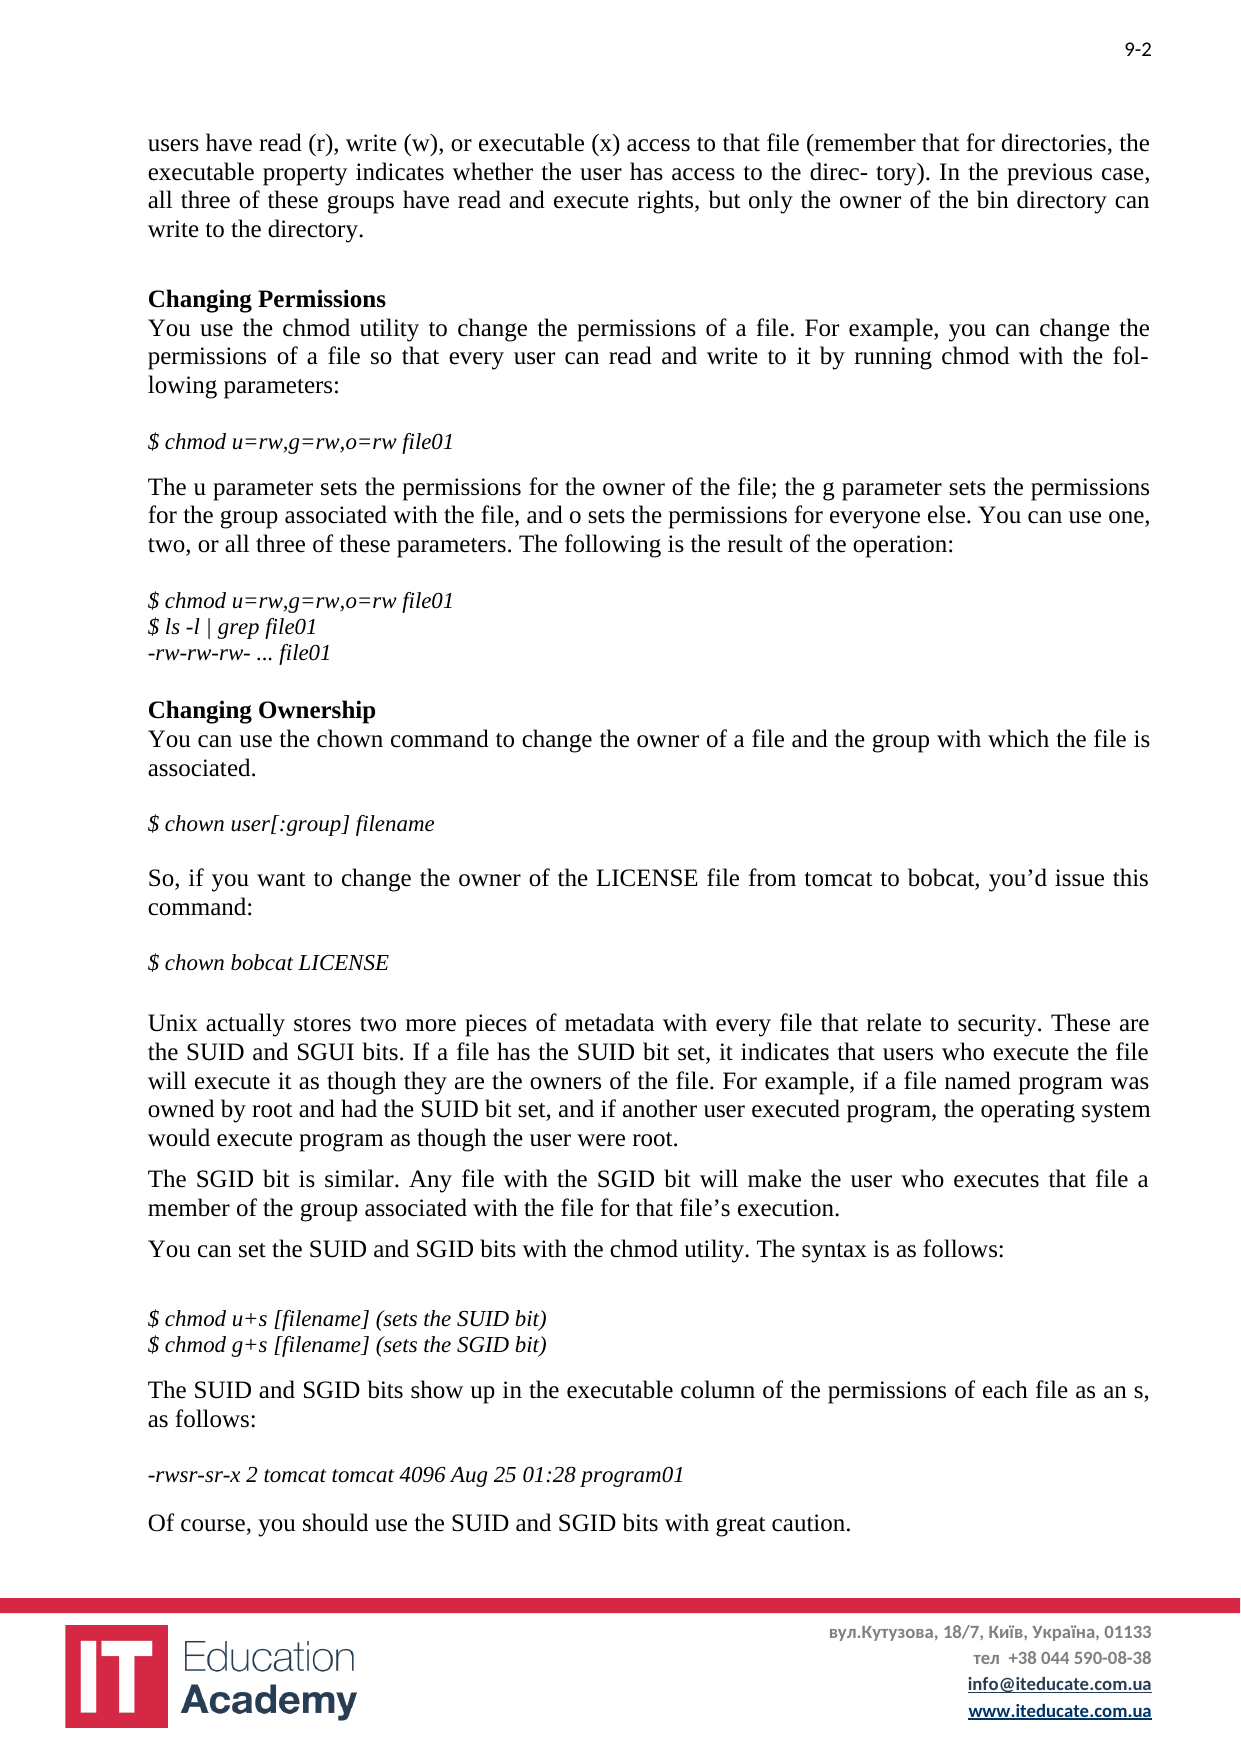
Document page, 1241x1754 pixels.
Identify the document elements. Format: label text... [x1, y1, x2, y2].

text $ chmod u=rw,g=rw,o=rw file01 [148, 428, 1152, 454]
text $ chown user[:group] filename [148, 810, 1152, 837]
text Unix actually stores two more pieces of metadata with every file that relate to security. These are the SUID and SGUI bits. If a file has the SUID bit set, it indicates that users who execute the file will execute it as though they are the owners of the file. For example, if a file named program was owned by root and had the SUID bit set, and if another user executed program, the operating system would execute program as though the user were root. [148, 1008, 1152, 1152]
text Changing Ownership [148, 695, 1152, 724]
text $ ls -l | grep file01 [148, 613, 1152, 639]
text Of course, you should use the SUID and SGID bits with great caution. [148, 1508, 1152, 1536]
text Changing Permissions [148, 284, 1152, 313]
text $ chmod g+s [filename] (sets the SGID bit) [148, 1331, 1152, 1357]
text The SGID bit is similar. Any file with the SGID bit will make the user who executes that file a member of the group associated with the file for that file’s execution. [148, 1164, 1152, 1222]
picture [65, 1625, 357, 1728]
text You can set the SUID and SGID bits with the chmod utility. The syntax is as follows: [148, 1234, 1152, 1263]
text $ chown bobcat LICENSE [148, 949, 1152, 976]
text You can use the chown command to change the owner of a file and the group with which the file is associated. [148, 724, 1152, 782]
text You use the chmod utility to change the permissions of a file. For example, you can change the permissions of a file so that every user can read and write to it by running chmod with the fol- lowing parameters: [148, 313, 1152, 399]
text users have read (r), write (w), or executable (x) access to that file (remember that for directories, the executable property indicates whether the user has access to the direc- tory). In the previous case, all three of these groups have read and execute rights, but only the owner of the bin directory can write to the directory. [148, 128, 1152, 243]
text $ chmod u+s [filename] (sets the SUID bit) [148, 1304, 1152, 1331]
text The u parameter sets the permissions for the owner of the file; the g parameter sets the permissions for the group associated with the file, and o sets the permissions for everyone else. You can use one, two, or all three of these parameters. The following is the result of the operation: [148, 472, 1152, 558]
text So, if you want to change the owner of the LICENSE file from tomcat to bobcat, you’d issue this command: [148, 863, 1152, 921]
text -rw-rw-rw- ... file01 [148, 639, 1152, 666]
text -rwsr-sr-x 2 tomcat tomcat 4096 Aug 25 01:28 program01 [148, 1461, 1152, 1488]
text The SUID and SGID bits show up in the executable column of the permissions of each file as an s, as follows: [148, 1375, 1152, 1432]
text $ chmod u=rw,g=rw,o=rw file01 [148, 587, 1152, 613]
